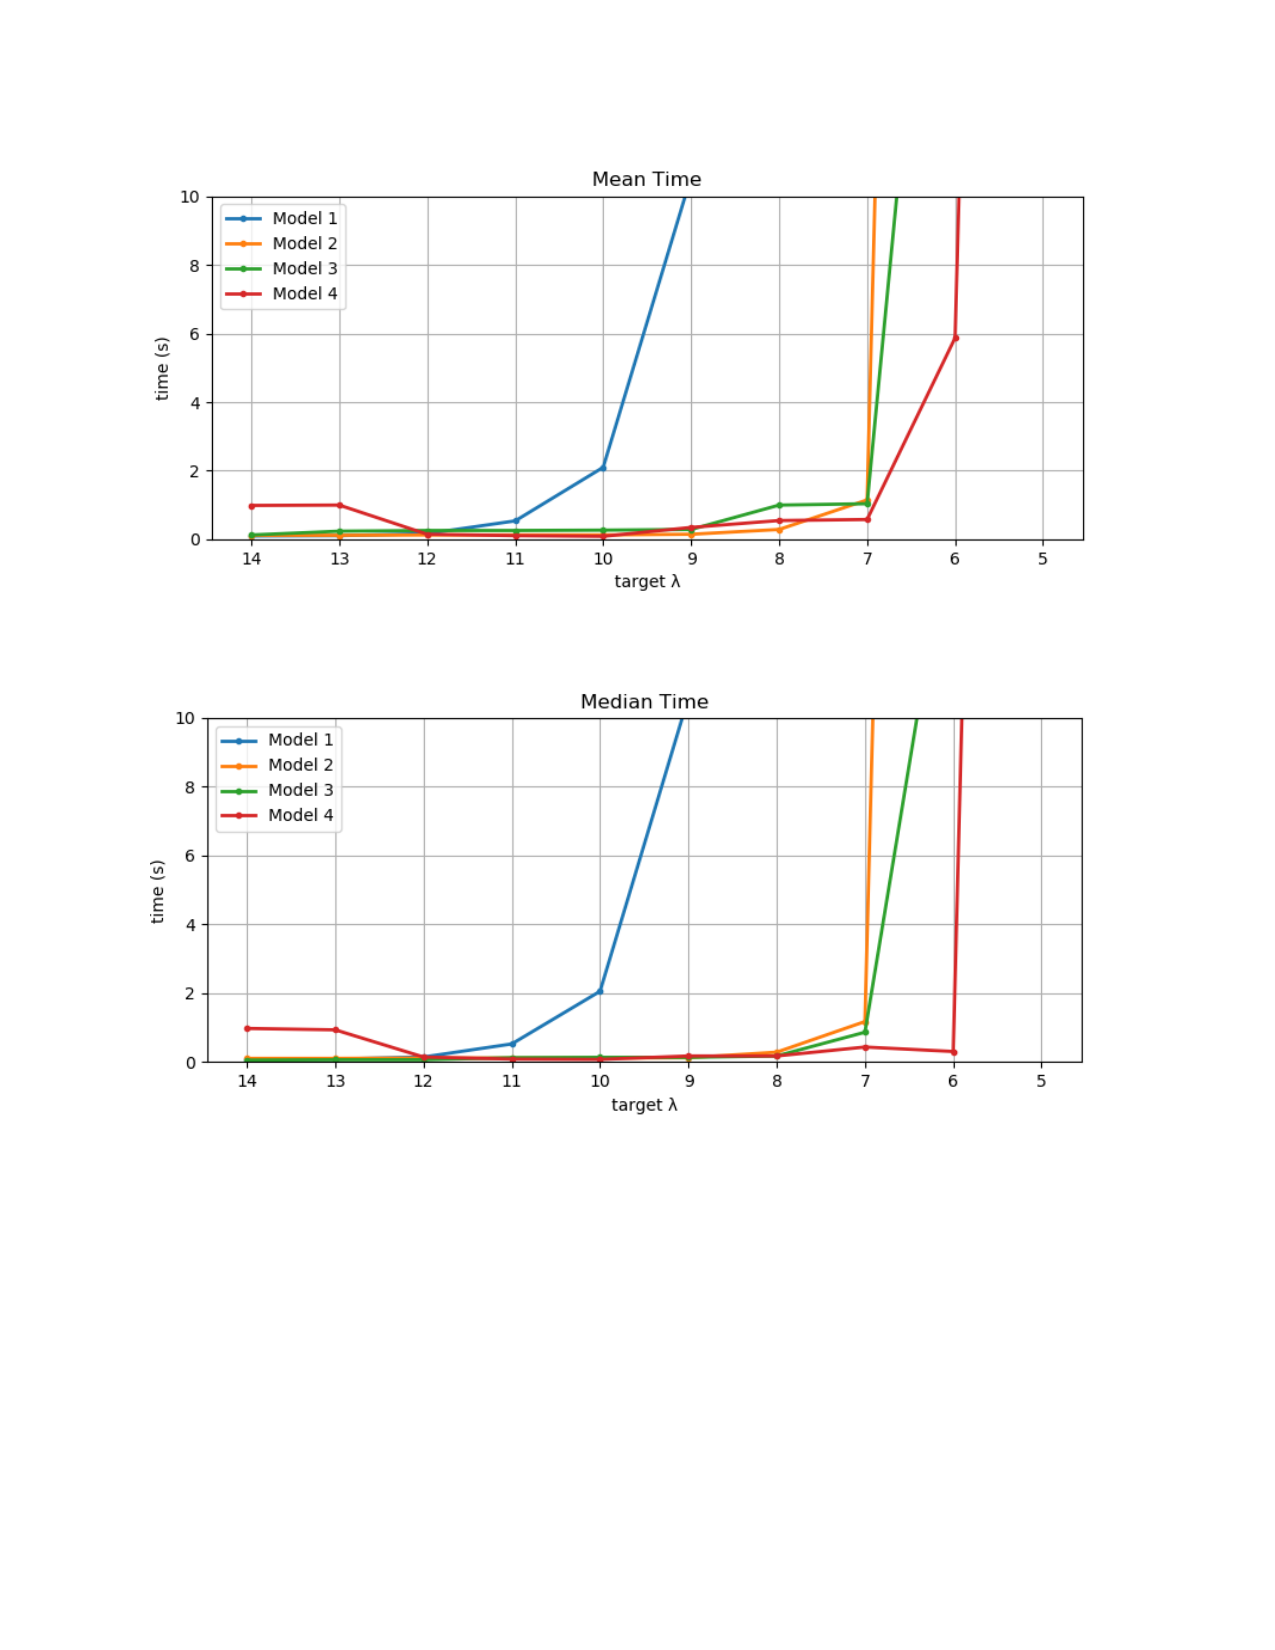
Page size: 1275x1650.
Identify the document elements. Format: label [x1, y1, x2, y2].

picture [150, 150, 1125, 610]
picture [150, 675, 1125, 1130]
